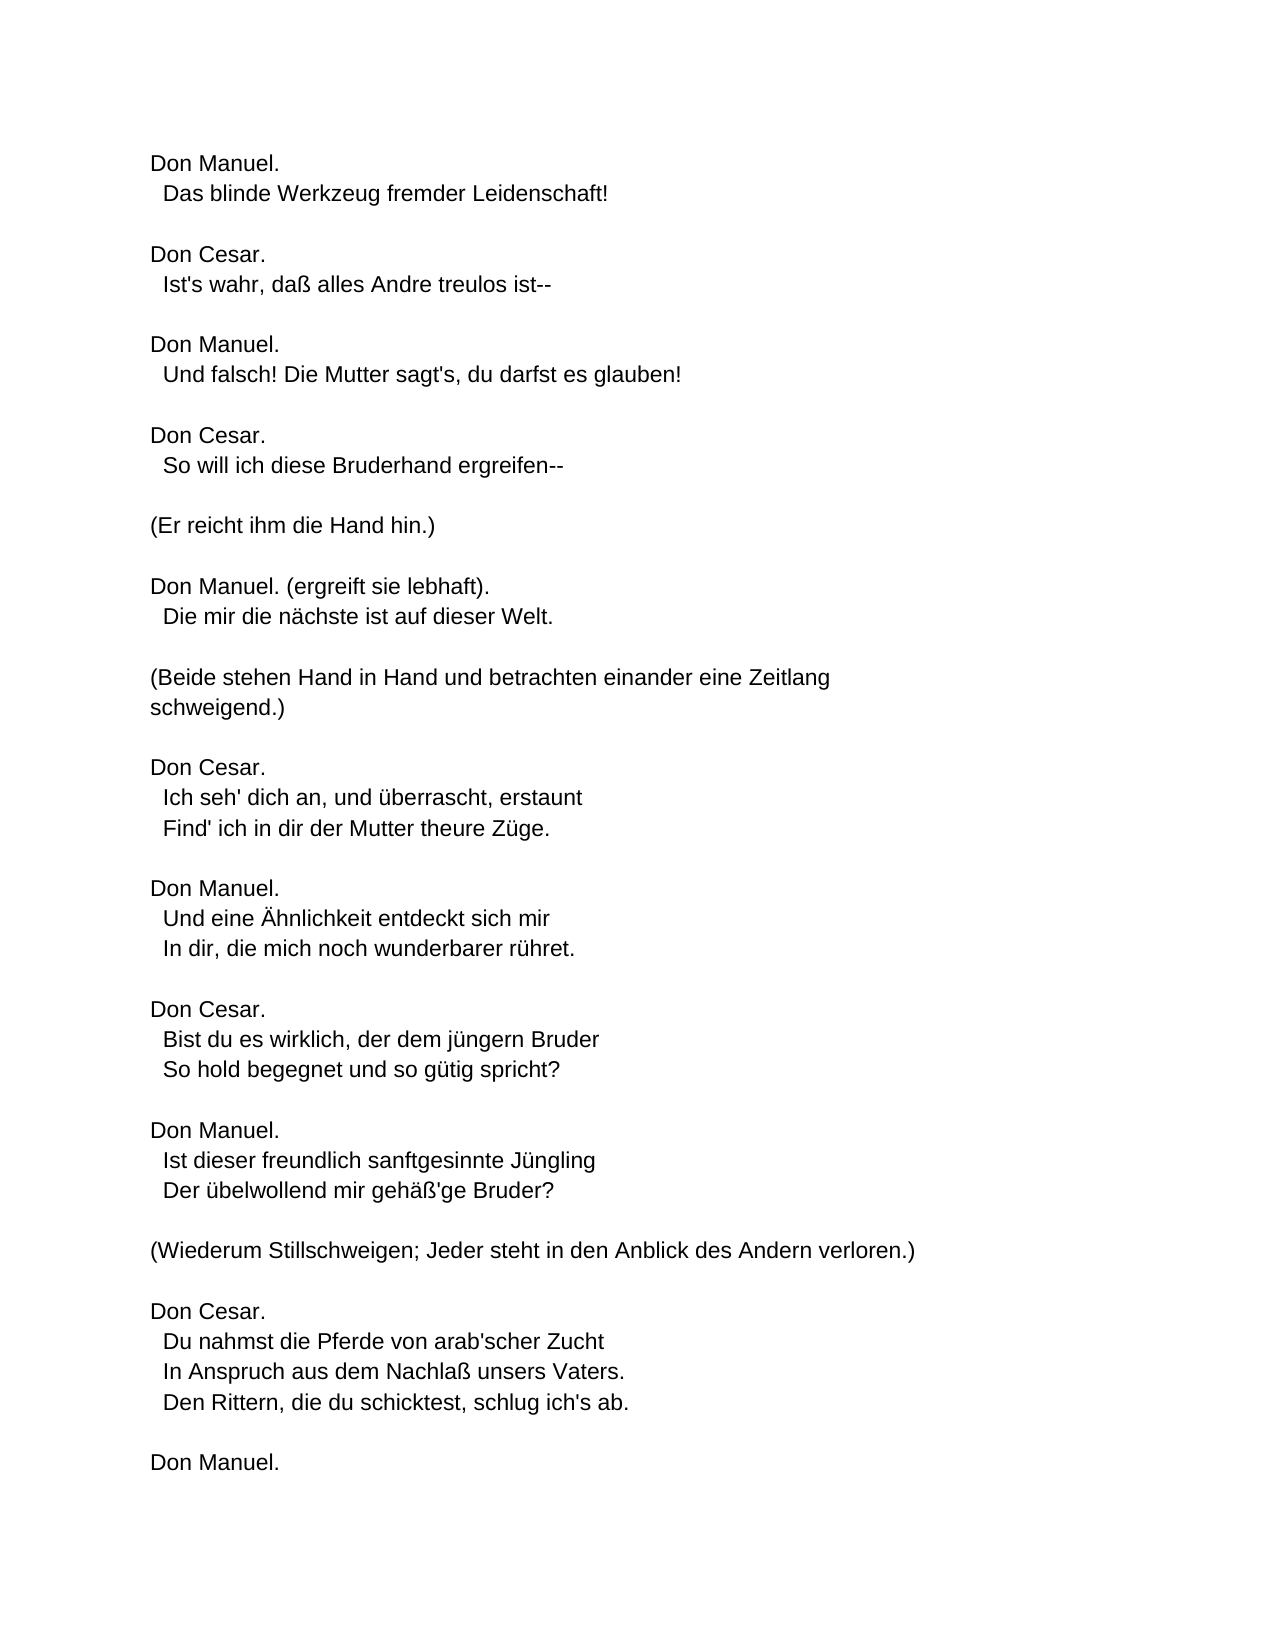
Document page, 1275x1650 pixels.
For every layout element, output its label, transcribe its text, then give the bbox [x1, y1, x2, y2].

text Don Manuel. [150, 875, 1125, 901]
text Und eine Ähnlichkeit entdeckt sich mir [150, 905, 1125, 932]
text Find' ich in dir der Mutter theure Züge. [150, 814, 1125, 841]
text So hold begegnet und so gütig spricht? [150, 1056, 1125, 1083]
text Don Cesar. [150, 1298, 1125, 1324]
text Der übelwollend mir gehäß'ge Bruder? [150, 1177, 1125, 1203]
text Die mir die nächste ist auf dieser Welt. [150, 603, 1125, 629]
text Don Manuel. [150, 150, 1125, 176]
text Ist dieser freundlich sanftgesinnte Jüngling [150, 1147, 1125, 1173]
text Don Manuel. [150, 1449, 1125, 1475]
text Don Manuel. (ergreift sie lebhaft). [150, 573, 1125, 599]
text Don Cesar. [150, 241, 1125, 267]
text Don Manuel. [150, 331, 1125, 358]
text Ich seh' dich an, und überrascht, erstaunt [150, 784, 1125, 811]
text (Beide stehen Hand in Hand und betrachten einander eine Zeitlang [150, 663, 1125, 690]
text In dir, die mich noch wunderbarer rühret. [150, 935, 1125, 962]
text (Wiederum Stillschweigen; Jeder steht in den Anblick des Andern verloren.) [150, 1237, 1125, 1264]
text Ist's wahr, daß alles Andre treulos ist-- [150, 271, 1125, 297]
text Don Cesar. [150, 422, 1125, 448]
text Und falsch! Die Mutter sagt's, du darfst es glauben! [150, 361, 1125, 388]
text (Er reicht ihm die Hand hin.) [150, 512, 1125, 539]
text schweigend.) [150, 694, 1125, 720]
text Bist du es wirklich, der dem jüngern Bruder [150, 1026, 1125, 1052]
text Don Cesar. [150, 754, 1125, 781]
text Das blinde Werkzeug fremder Leidenschaft! [150, 180, 1125, 207]
text Du nahmst die Pferde von arab'scher Zucht [150, 1328, 1125, 1354]
text Don Manuel. [150, 1117, 1125, 1143]
text Don Cesar. [150, 996, 1125, 1022]
text So will ich diese Bruderhand ergreifen-- [150, 452, 1125, 478]
text Den Rittern, die du schicktest, schlug ich's ab. [150, 1388, 1125, 1415]
text In Anspruch aus dem Nachlaß unsers Vaters. [150, 1358, 1125, 1385]
